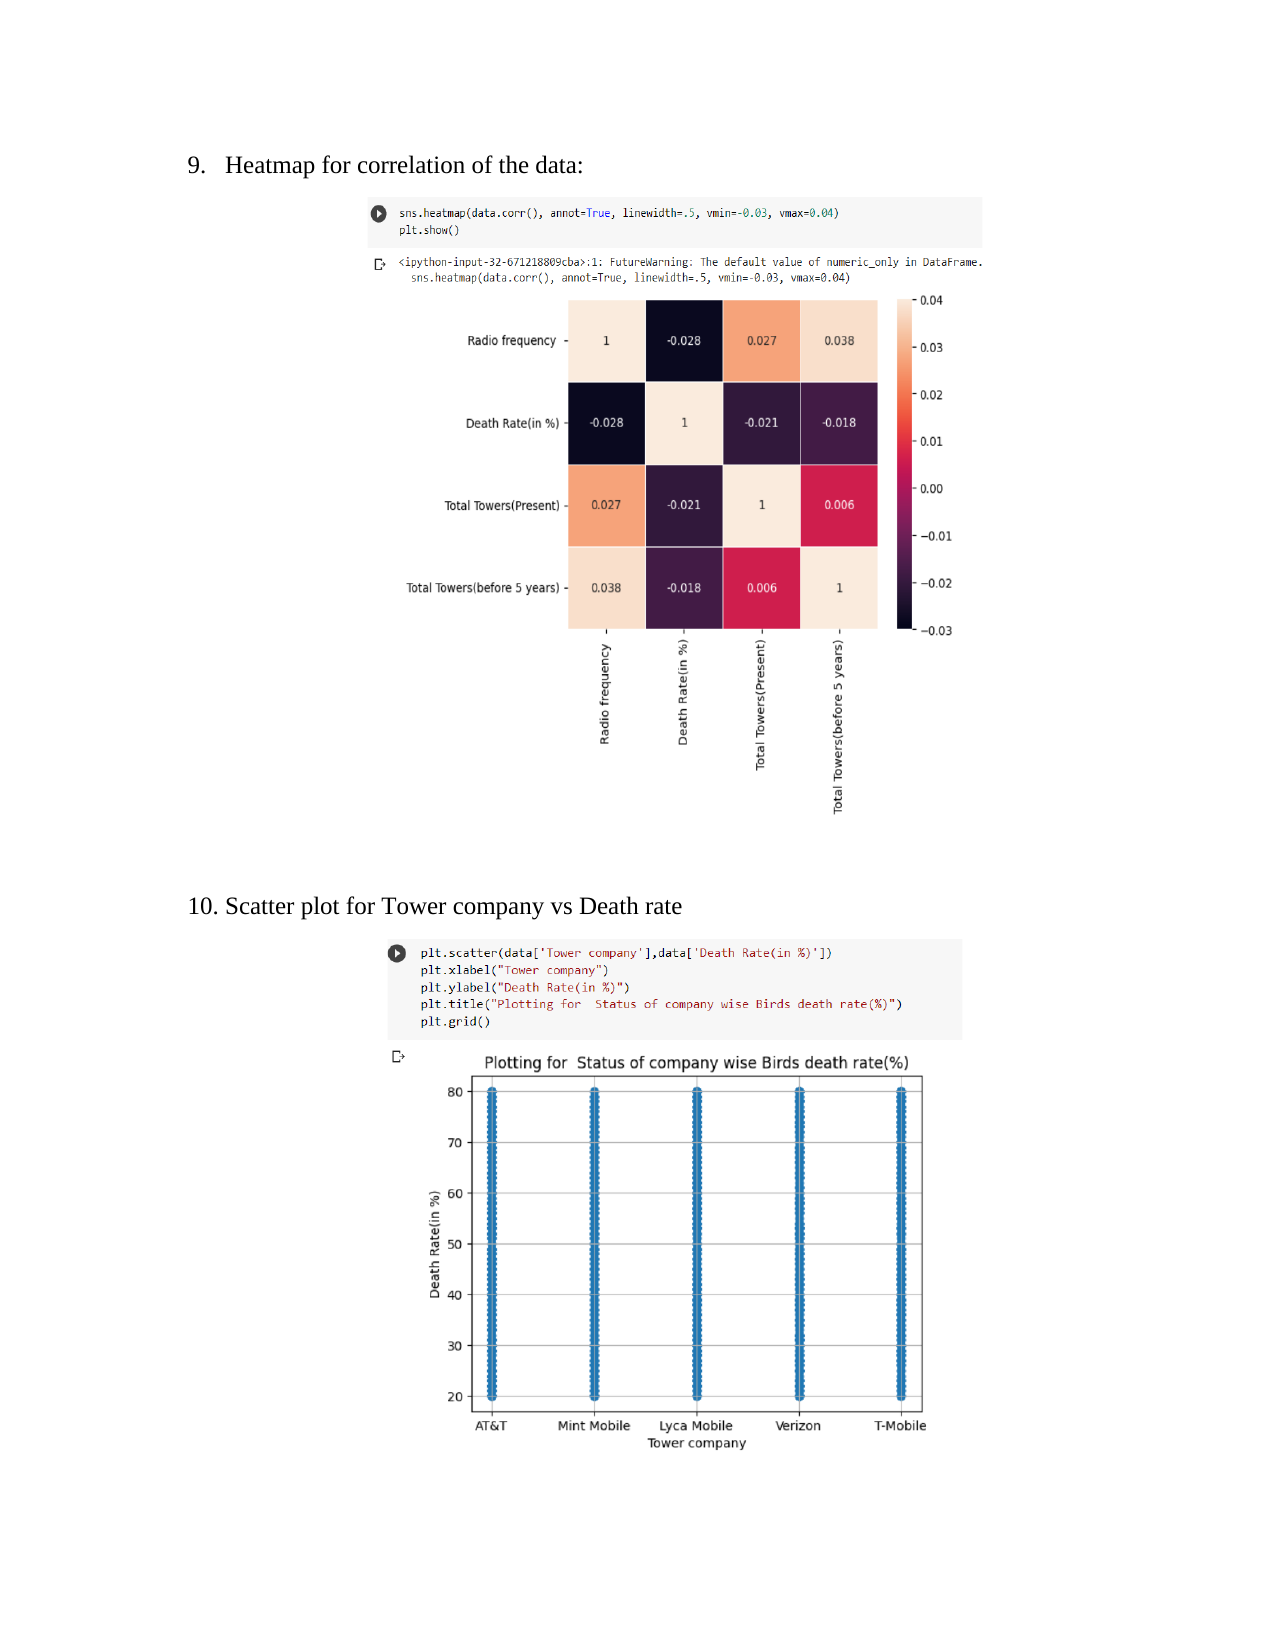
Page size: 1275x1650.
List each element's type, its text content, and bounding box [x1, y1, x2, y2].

list Heatmap for correlation of the data: [187, 150, 1125, 179]
picture [367, 197, 983, 825]
list Scatter plot for Tower company vs Death rate [187, 891, 1125, 920]
picture [387, 939, 963, 1465]
